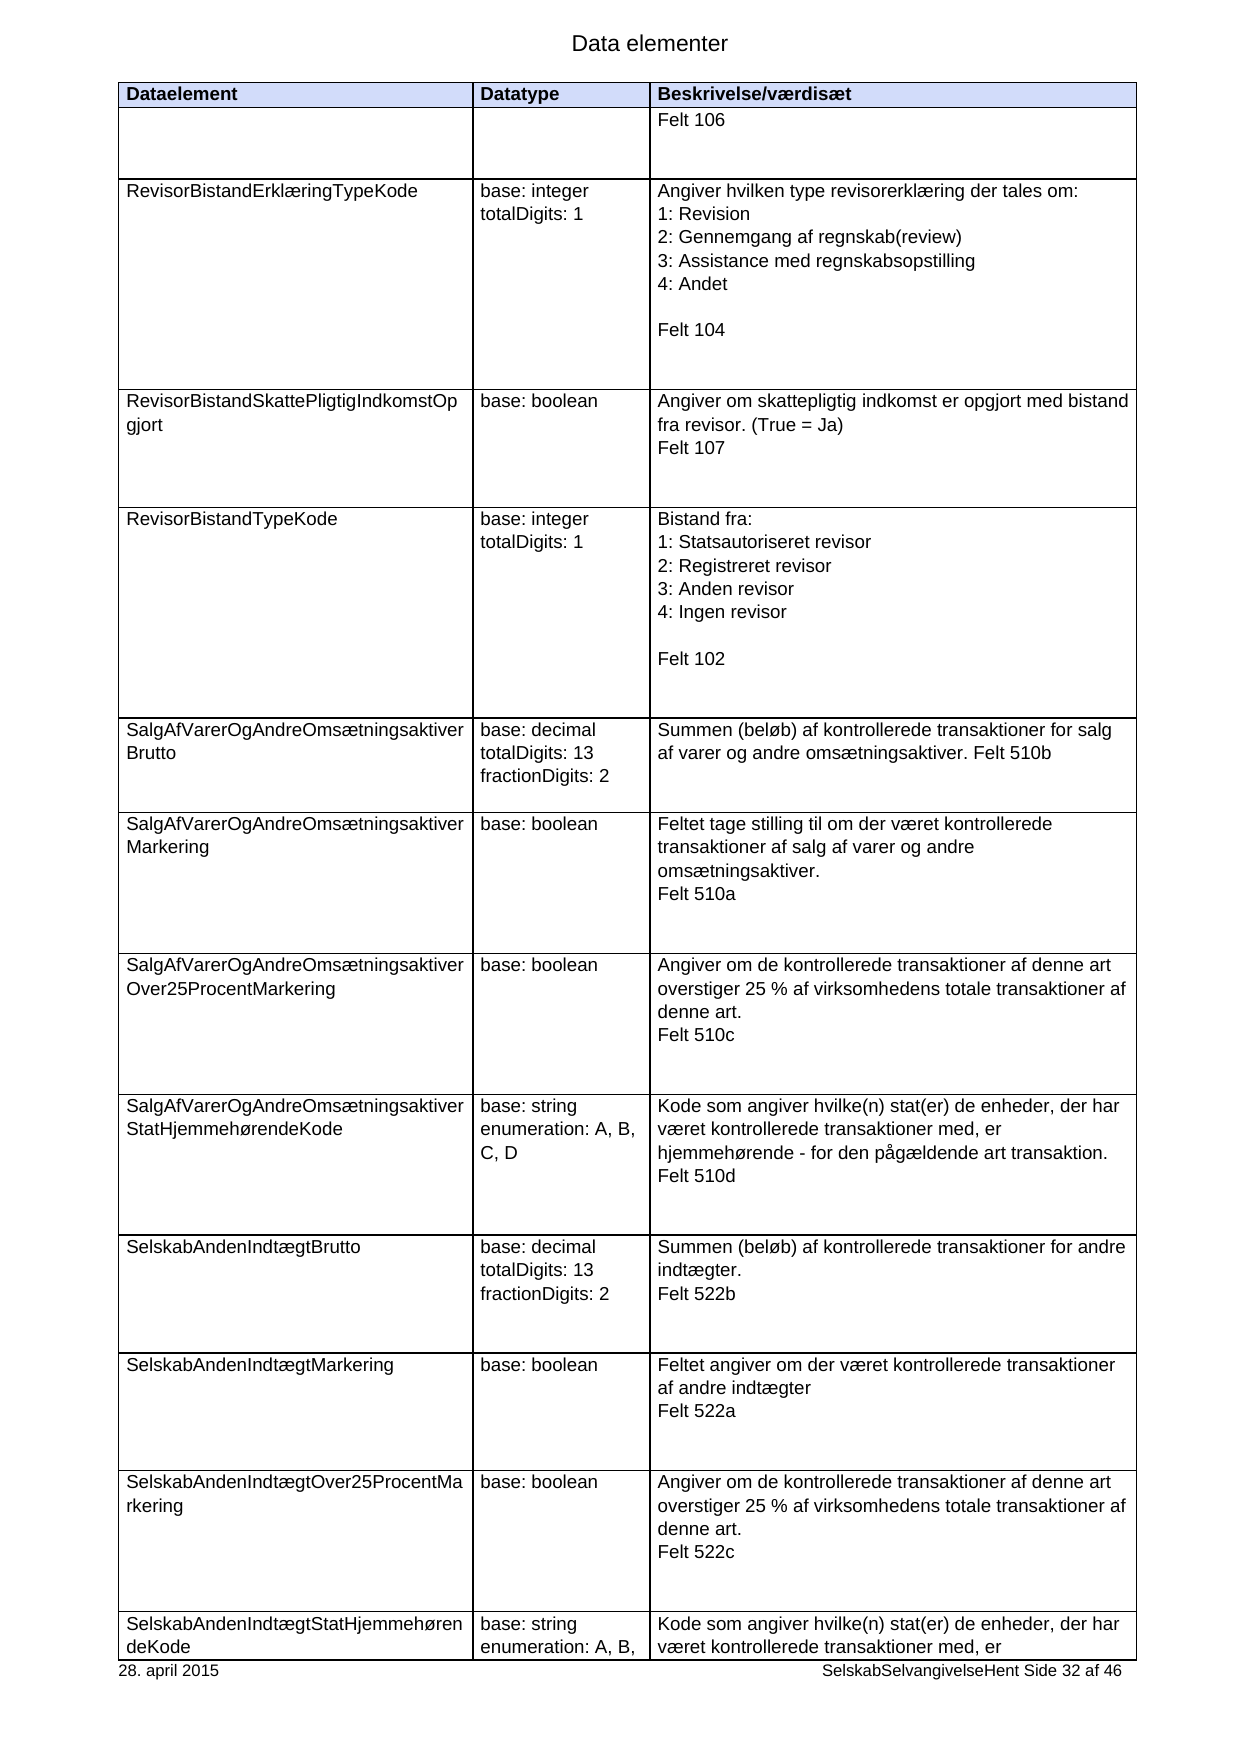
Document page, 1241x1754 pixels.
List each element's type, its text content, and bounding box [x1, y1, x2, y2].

table_cell Bistand fra: 1: Statsautoriseret revisor 2: Registreret revisor 3: Anden revisor 4: Ingen revisor Felt 102 [651, 508, 1136, 717]
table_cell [119, 108, 472, 178]
table_cell SalgAfVarerOgAndreOmsætningsaktiverStatHjemmehørendeKode [119, 1095, 472, 1234]
table_cell SelskabAndenIndtægtBrutto [119, 1236, 472, 1352]
table_cell base: boolean [474, 954, 649, 1093]
table_cell RevisorBistandSkattePligtigIndkomstOpgjort [119, 390, 472, 506]
table_cell Angiver om de kontrollerede transaktioner af denne art overstiger 25 % af virksomhedens totale transaktioner af denne art. Felt 522c [651, 1471, 1136, 1611]
table_cell RevisorBistandErklæringTypeKode [119, 180, 472, 389]
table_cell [474, 108, 649, 178]
table_cell Feltet angiver om der været kontrollerede transaktioner af andre indtægter Felt 522a [651, 1354, 1136, 1470]
table_cell base: string enumeration: A, B, C, D [474, 1095, 649, 1234]
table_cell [119, 1612, 472, 1659]
table_cell base: boolean [474, 813, 649, 952]
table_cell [651, 108, 1136, 178]
table_header Beskrivelse/værdisæt [651, 83, 1136, 107]
table_cell base: boolean [474, 1354, 649, 1470]
table_cell SalgAfVarerOgAndreOmsætningsaktiverOver25ProcentMarkering [119, 954, 472, 1093]
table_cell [474, 1612, 649, 1659]
table_header Dataelement [119, 83, 472, 107]
table_header Datatype [474, 83, 649, 107]
table_cell base: integer totalDigits: 1 [474, 180, 649, 389]
table_cell Summen (beløb) af kontrollerede transaktioner for andre indtægter. Felt 522b [651, 1236, 1136, 1352]
table_cell SelskabAndenIndtægtOver25ProcentMarkering [119, 1471, 472, 1611]
table_cell base: boolean [474, 1471, 649, 1611]
table_cell SelskabAndenIndtægtMarkering [119, 1354, 472, 1470]
table_cell SalgAfVarerOgAndreOmsætningsaktiverMarkering [119, 813, 472, 952]
table_cell Feltet tage stilling til om der været kontrollerede transaktioner af salg af varer og andre omsætningsaktiver. Felt 510a [651, 813, 1136, 952]
table_cell base: boolean [474, 390, 649, 506]
table_cell Angiver om de kontrollerede transaktioner af denne art overstiger 25 % af virksomhedens totale transaktioner af denne art. Felt 510c [651, 954, 1136, 1093]
table_cell base: integer totalDigits: 1 [474, 508, 649, 717]
table_cell Angiver om skattepligtig indkomst er opgjort med bistand fra revisor. (True = Ja) Felt 107 [651, 390, 1136, 506]
table_cell base: decimal totalDigits: 13 fractionDigits: 2 [474, 1236, 649, 1352]
table_cell base: decimal totalDigits: 13 fractionDigits: 2 [474, 719, 649, 812]
table_cell RevisorBistandTypeKode [119, 508, 472, 717]
table_cell Kode som angiver hvilke(n) stat(er) de enheder, der har været kontrollerede transaktioner med, er hjemmehørende - for den pågældende art transaktion. Felt 510d [651, 1095, 1136, 1234]
table_cell Angiver hvilken type revisorerklæring der tales om: 1: Revision 2: Gennemgang af regnskab(review) 3: Assistance med regnskabsopstilling 4: Andet Felt 104 [651, 180, 1136, 389]
table_cell Summen (beløb) af kontrollerede transaktioner for salg af varer og andre omsætningsaktiver. Felt 510b [651, 719, 1136, 812]
table_cell SalgAfVarerOgAndreOmsætningsaktiverBrutto [119, 719, 472, 812]
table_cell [651, 1612, 1136, 1659]
